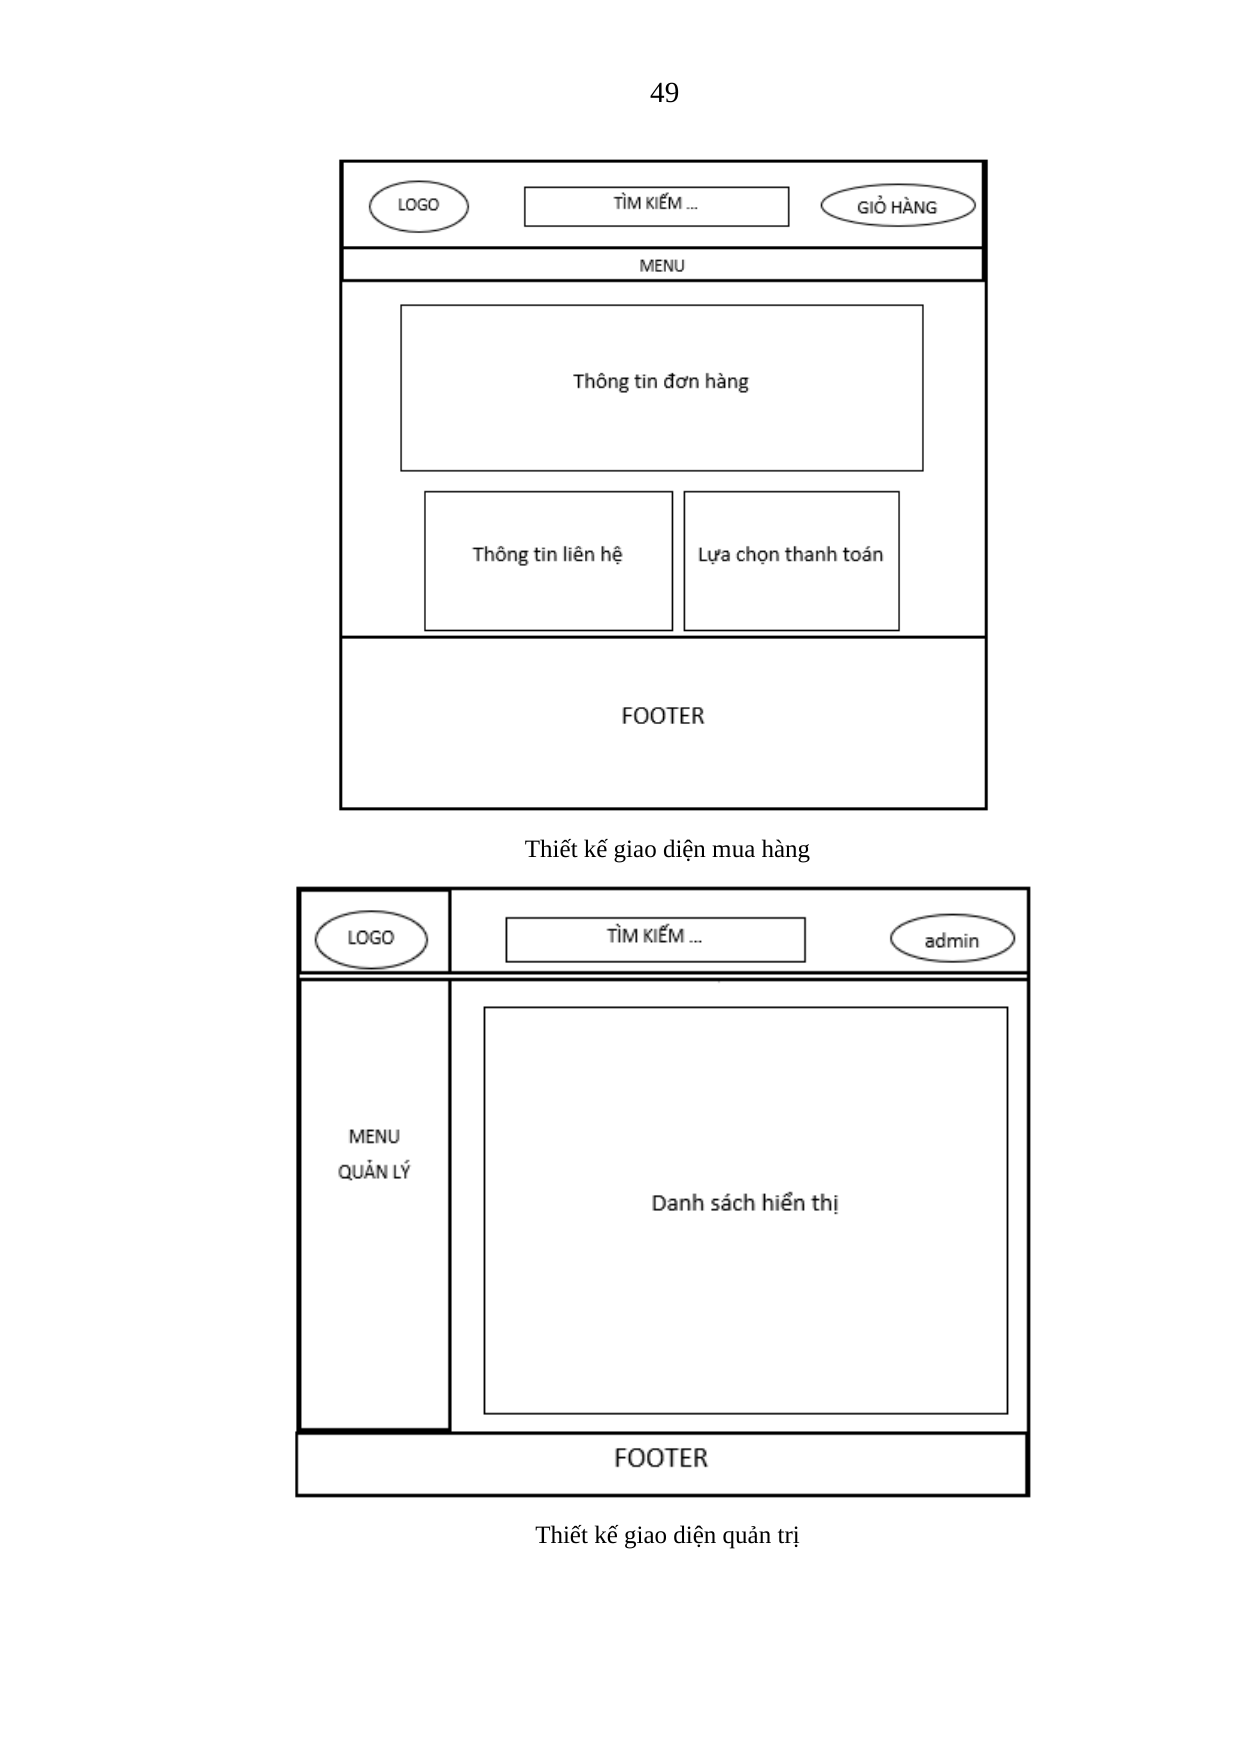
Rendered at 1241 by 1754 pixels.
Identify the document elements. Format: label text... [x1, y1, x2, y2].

text Thiết kế giao diện quản trị [207, 1520, 1122, 1549]
picture [295, 877, 1034, 1506]
picture [335, 148, 994, 818]
text Thiết kế giao diện mua hàng [207, 834, 1122, 863]
